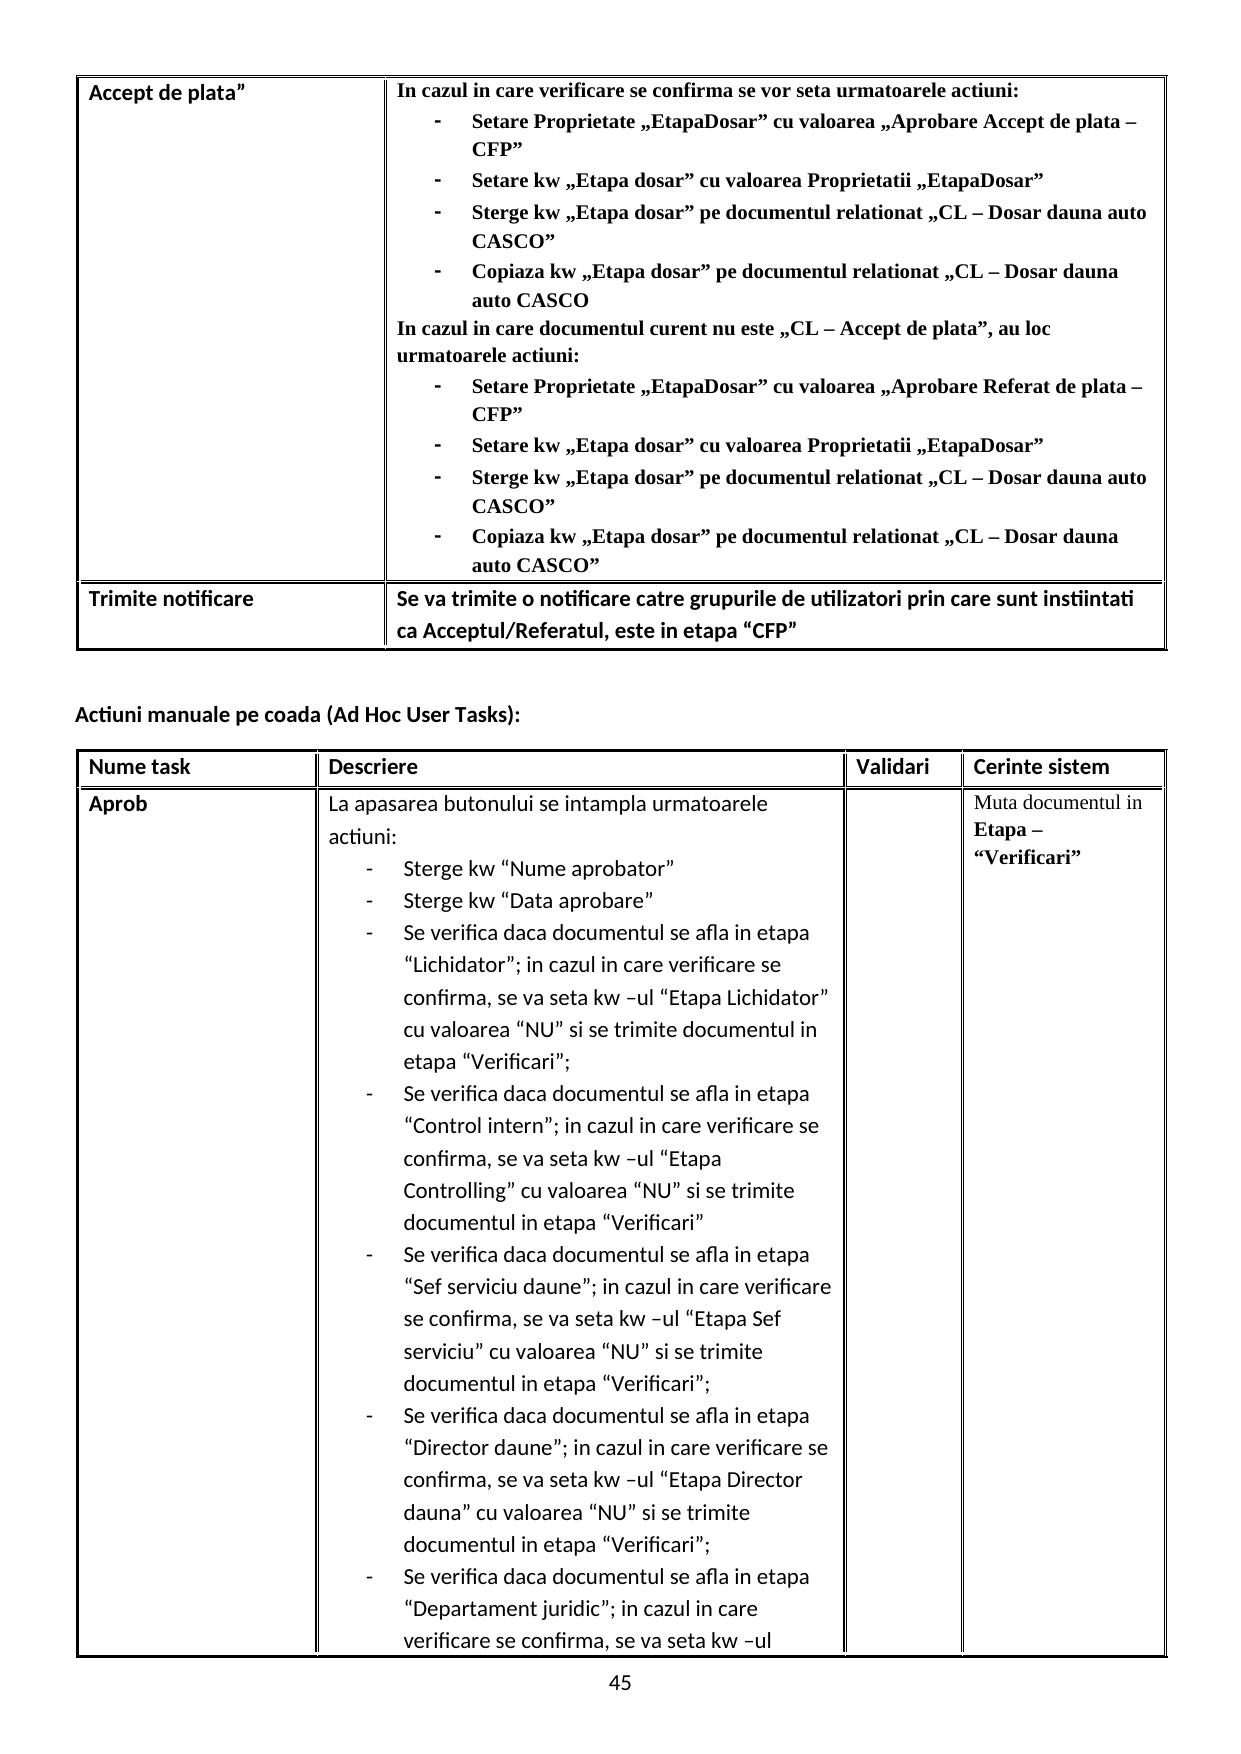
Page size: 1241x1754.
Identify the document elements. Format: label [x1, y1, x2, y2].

table_cell [77, 786, 317, 1654]
table_header [317, 751, 845, 786]
table_cell [77, 580, 385, 648]
table_cell [845, 789, 962, 1654]
table_cell [962, 786, 1166, 1654]
table_cell [79, 78, 385, 580]
table_header [845, 751, 962, 786]
table_cell [385, 580, 1166, 648]
table_cell [385, 76, 1164, 580]
table_cell [317, 789, 845, 1654]
table_header [79, 752, 317, 786]
table_header [962, 750, 1164, 786]
